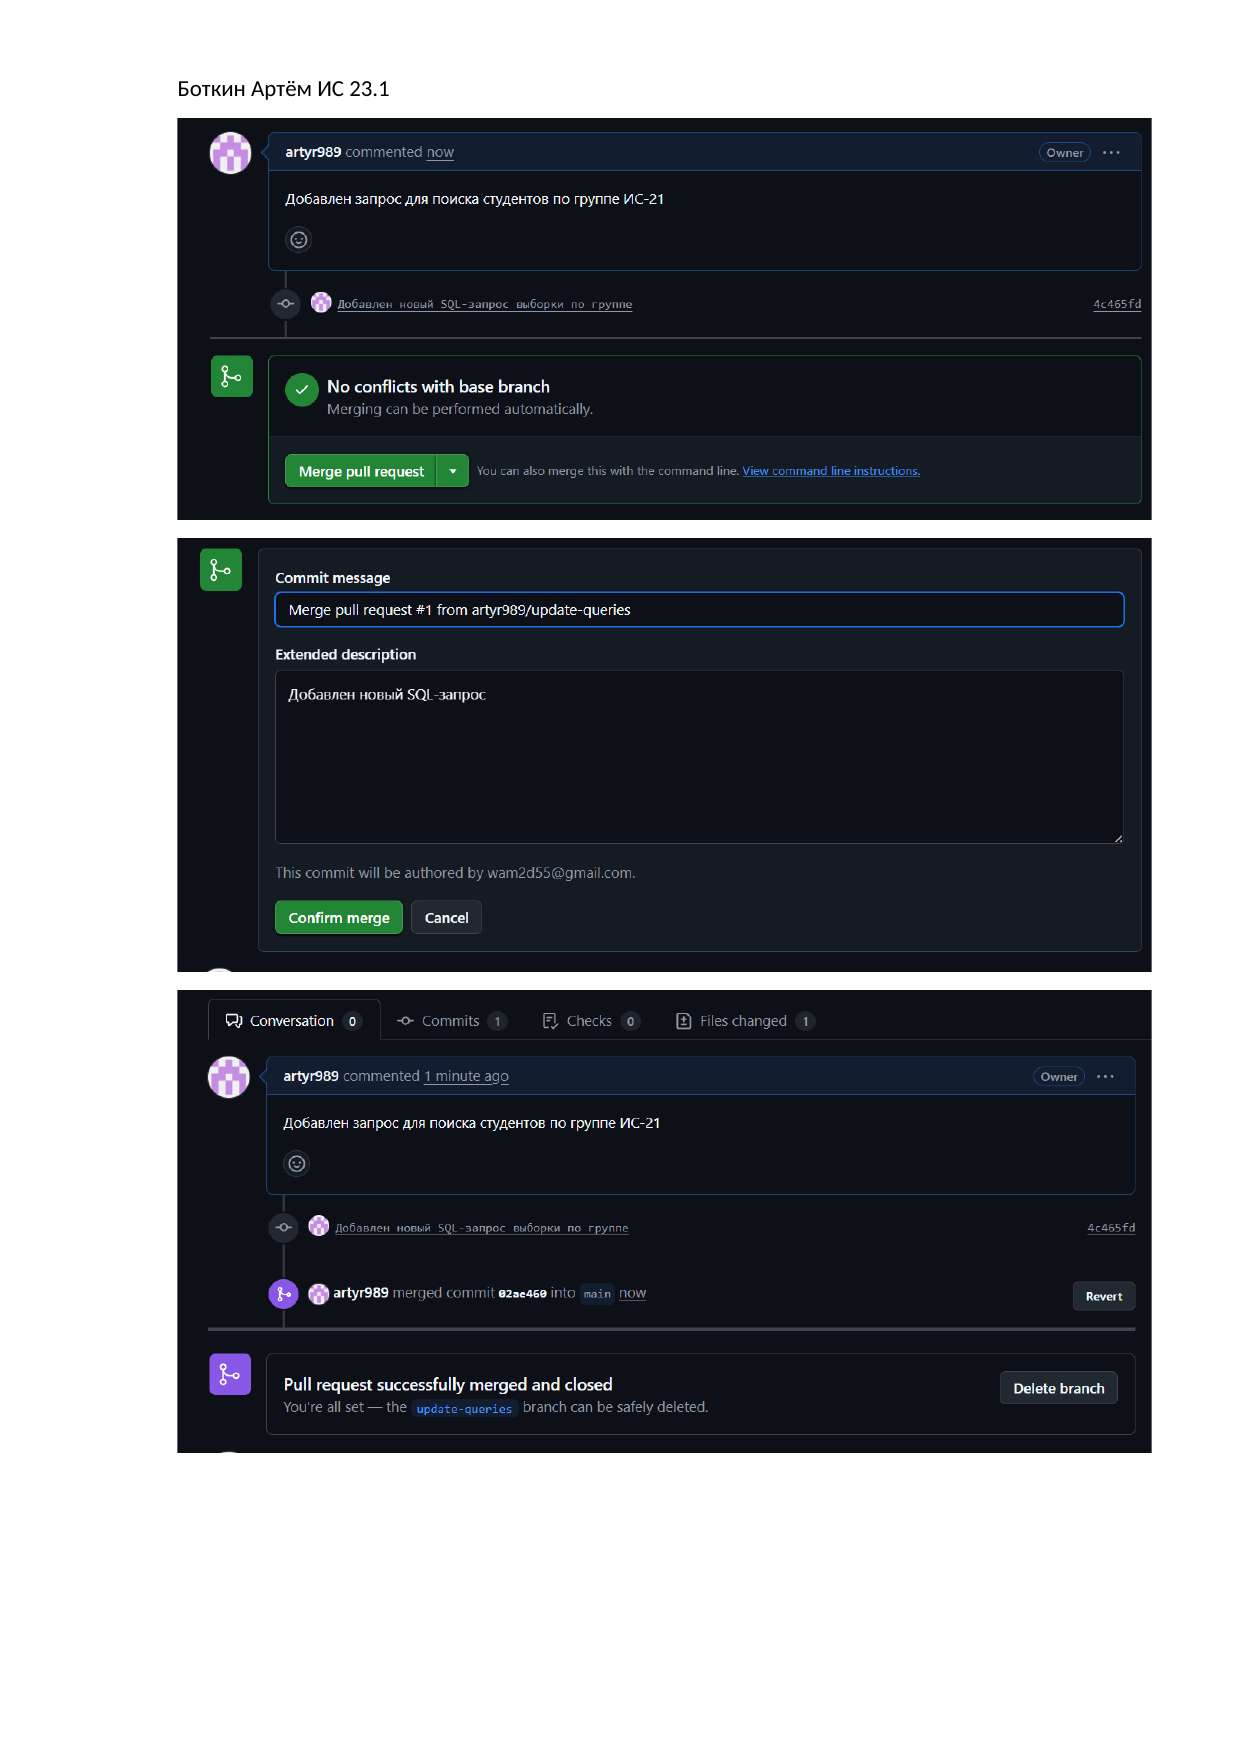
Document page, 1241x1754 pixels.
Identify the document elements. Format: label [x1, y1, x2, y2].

picture [177, 118, 1152, 520]
picture [177, 990, 1152, 1453]
picture [177, 538, 1152, 972]
